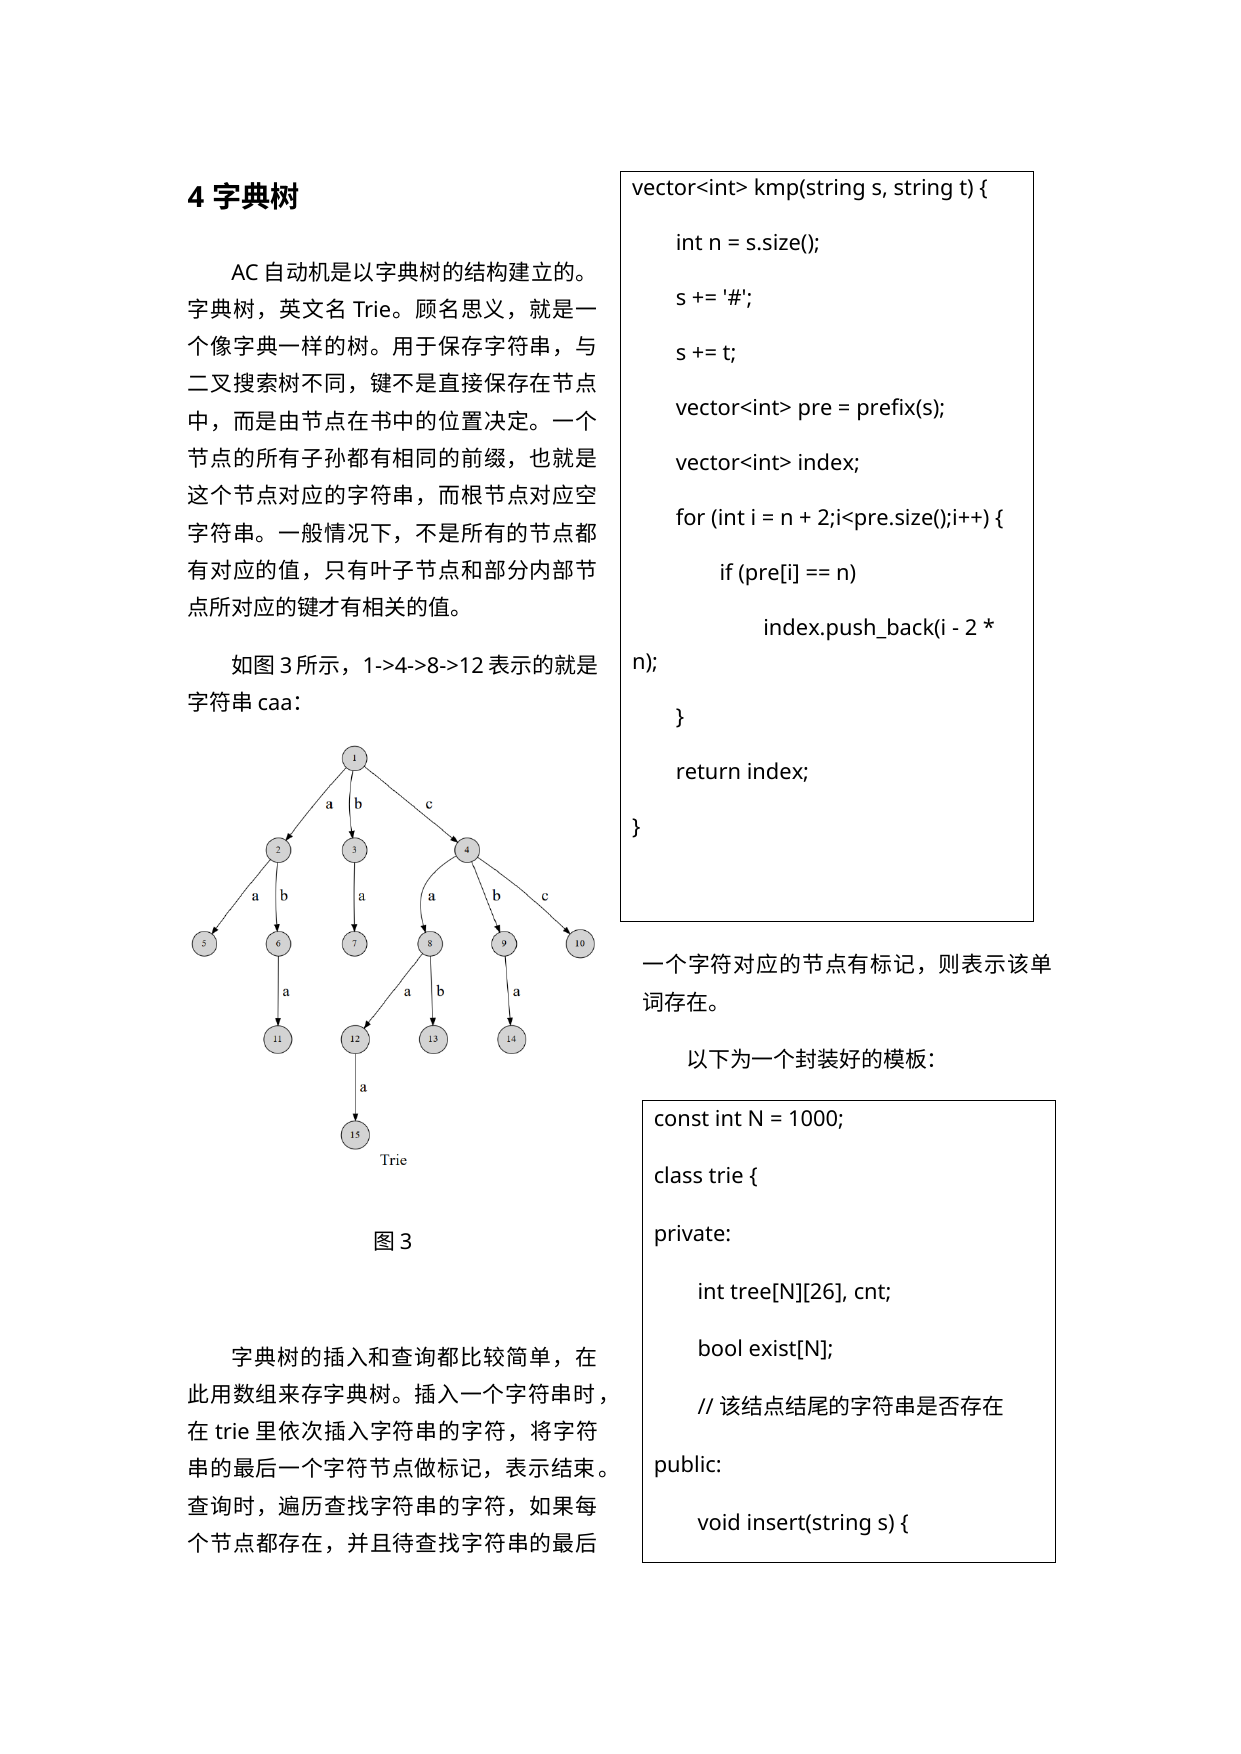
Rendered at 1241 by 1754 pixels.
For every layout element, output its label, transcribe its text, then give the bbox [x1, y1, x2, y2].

subtitle 4 字典树 [187, 162, 598, 227]
table_header vector<int> kmp(string s, string t) { int n = s.size(); s += '#'; s += t; vector<int> pre = prefix(s); vector<int> index; for (int i = n + 2;i<pre.size();i++) { if (pre[i] == n) index.push_back(i - 2 * n); } return index; } [621, 172, 1033, 921]
text 字典树的插入和查询都比较简单，在此用数组来存字典树。插入一个字符串时，在trie里依次插入字符串的字符，将字符串的最后一个字符节点做标记，表示结束。查询时，遍历查找字符串的字符，如果每个节点都存在，并且待查找字符串的最后一个字符对应的节点有标记，则表示该单词存在。 [642, 162, 1053, 1017]
text 以下为一个封装好的模板： [642, 1042, 1053, 1074]
text 如图3所示，1->4->8->12表示的就是字符串caa： [187, 648, 598, 718]
picture [189, 743, 597, 1175]
text 图3 [187, 1223, 598, 1256]
text 字典树的插入和查询都比较简单，在此用数组来存字典树。插入一个字符串时，在trie里依次插入字符串的字符，将字符串的最后一个字符节点做标记，表示结束。查询时，遍历查找字符串的字符，如果每个节点都存在，并且待查找字符串的最后一个字符对应的节点有标记，则表示该单词存在。 [187, 1339, 598, 1558]
text AC自动机是以字典树的结构建立的。字典树，英文名Trie。顾名思义，就是一个像字典一样的树。用于保存字符串，与二叉搜索树不同，键不是直接保存在节点中，而是由节点在书中的位置决定。一个节点的所有子孙都有相同的前缀，也就是这个节点对应的字符串，而根节点对应空字符串。一般情况下，不是所有的节点都有对应的值，只有叶子节点和部分内部节点所对应的键才有相关的值。 [187, 254, 598, 622]
